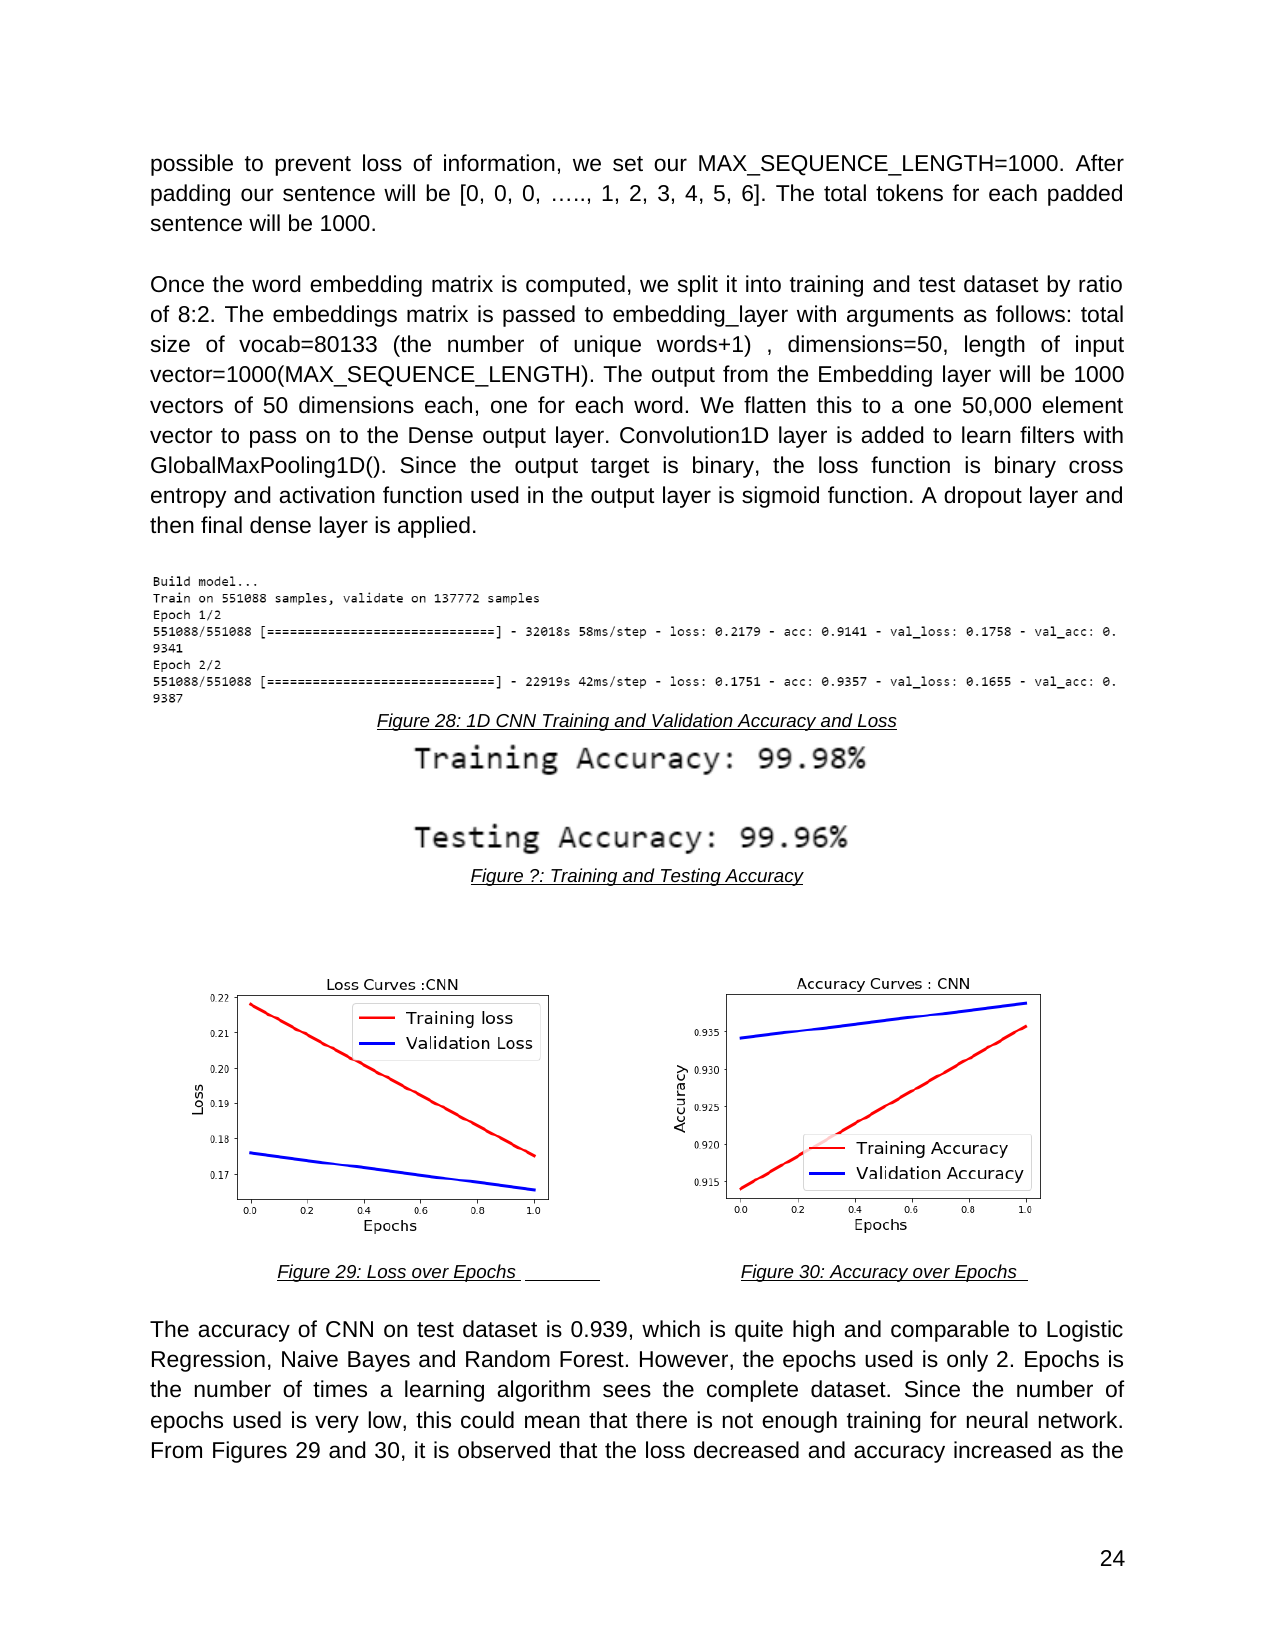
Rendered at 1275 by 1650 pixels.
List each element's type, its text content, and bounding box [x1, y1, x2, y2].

picture [400, 735, 876, 862]
picture [184, 972, 554, 1239]
picture [668, 971, 1045, 1238]
text Once the word embedding matrix is computed, we split it into training and test dataset by ratio of 8:2. The embeddings matrix is passed to embedding_layer with arguments as follows: total size of vocab=80133 (the number of unique words+1) , dimensions=50, length of input vector=1000(MAX_SEQUENCE_LENGTH). The output from the Embedding layer will be 1000 vectors of 50 dimensions each, one for each word. We flatten this to a one 50,000 element vector to pass on to the Dense output layer. Convolution1D layer is added to learn filters with GlobalMaxPooling1D(). Since the output target is binary, the loss function is binary cross entropy and activation function used in the output layer is sigmoid function. A dropout layer and then final dense layer is applied. [150, 271, 1125, 539]
picture [150, 572, 1125, 707]
text Figure 28: 1D CNN Training and Validation Accuracy and Loss [150, 710, 1125, 732]
text Figure ?: Training and Testing Accuracy [150, 865, 1125, 887]
